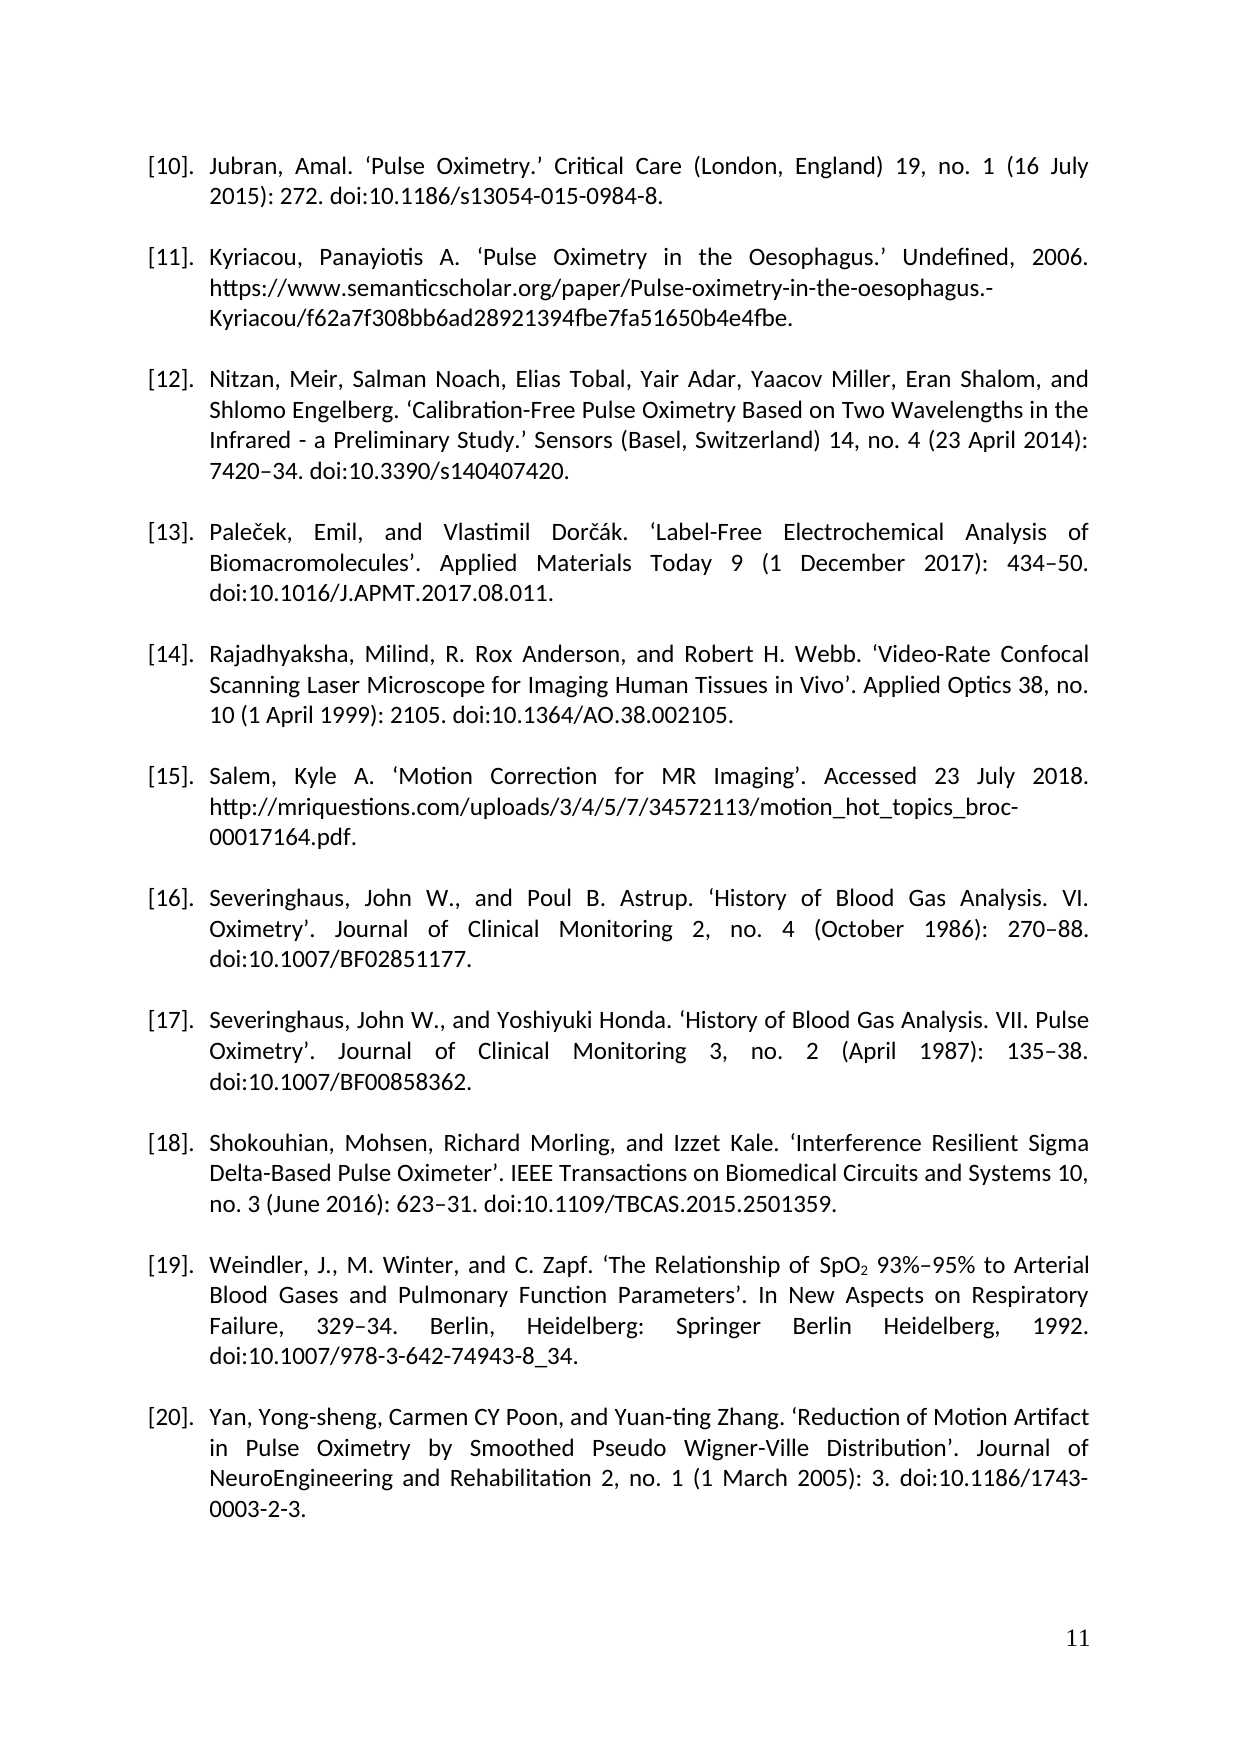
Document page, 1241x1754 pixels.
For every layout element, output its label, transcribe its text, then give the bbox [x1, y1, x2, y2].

list Severinghaus, John W., and Yoshiyuki Honda. ‘History of Blood Gas Analysis. VII. Pulse Oximetry’. Journal of Clinical Monitoring 3, no. 2 (April 1987): 135–38. doi:10.1007/BF00858362. [148, 1004, 1090, 1096]
list Salem, Kyle A. ‘Motion Correction for MR Imaging’. Accessed 23 July 2018. http://mriquestions.com/uploads/3/4/5/7/34572113/motion_hot_topics_broc-00017164.pdf. [148, 760, 1090, 852]
list Kyriacou, Panayiotis A. ‘Pulse Oximetry in the Oesophagus.’ Undefined, 2006. https://www.semanticscholar.org/paper/Pulse-oximetry-in-the-oesophagus.-Kyriacou/f62a7f308bb6ad28921394fbe7fa51650b4e4fbe. [148, 242, 1090, 333]
list Nitzan, Meir, Salman Noach, Elias Tobal, Yair Adar, Yaacov Miller, Eran Shalom, and Shlomo Engelberg. ‘Calibration-Free Pulse Oximetry Based on Two Wavelengths in the Infrared - a Preliminary Study.’ Sensors (Basel, Switzerland) 14, no. 4 (23 April 2014): 7420–34. doi:10.3390/s140407420. [148, 364, 1090, 486]
list Shokouhian, Mohsen, Richard Morling, and Izzet Kale. ‘Interference Resilient Sigma Delta-Based Pulse Oximeter’. IEEE Transactions on Biomedical Circuits and Systems 10, no. 3 (June 2016): 623–31. doi:10.1109/TBCAS.2015.2501359. [148, 1127, 1090, 1218]
list Paleček, Emil, and Vlastimil Dorčák. ‘Label-Free Electrochemical Analysis of Biomacromolecules’. Applied Materials Today 9 (1 December 2017): 434–50. doi:10.1016/J.APMT.2017.08.011. [148, 516, 1090, 608]
list Weindler, J., M. Winter, and C. Zapf. ‘The Relationship of SpO2 93%–95% to Arterial Blood Gases and Pulmonary Function Parameters’. In New Aspects on Respiratory Failure, 329–34. Berlin, Heidelberg: Springer Berlin Heidelberg, 1992. doi:10.1007/978-3-642-74943-8_34. [148, 1249, 1090, 1371]
list Rajadhyaksha, Milind, R. Rox Anderson, and Robert H. Webb. ‘Video-Rate Confocal Scanning Laser Microscope for Imaging Human Tissues in Vivo’. Applied Optics 38, no. 10 (1 April 1999): 2105. doi:10.1364/AO.38.002105. [148, 638, 1090, 730]
list Severinghaus, John W., and Poul B. Astrup. ‘History of Blood Gas Analysis. VI. Oximetry’. Journal of Clinical Monitoring 2, no. 4 (October 1986): 270–88. doi:10.1007/BF02851177. [148, 882, 1090, 974]
list Yan, Yong-sheng, Carmen CY Poon, and Yuan-ting Zhang. ‘Reduction of Motion Artifact in Pulse Oximetry by Smoothed Pseudo Wigner-Ville Distribution’. Journal of NeuroEngineering and Rehabilitation 2, no. 1 (1 March 2005): 3. doi:10.1186/1743-0003-2-3. [148, 1401, 1090, 1523]
list Jubran, Amal. ‘Pulse Oximetry.’ Critical Care (London, England) 19, no. 1 (16 July 2015): 272. doi:10.1186/s13054-015-0984-8. [148, 150, 1090, 211]
